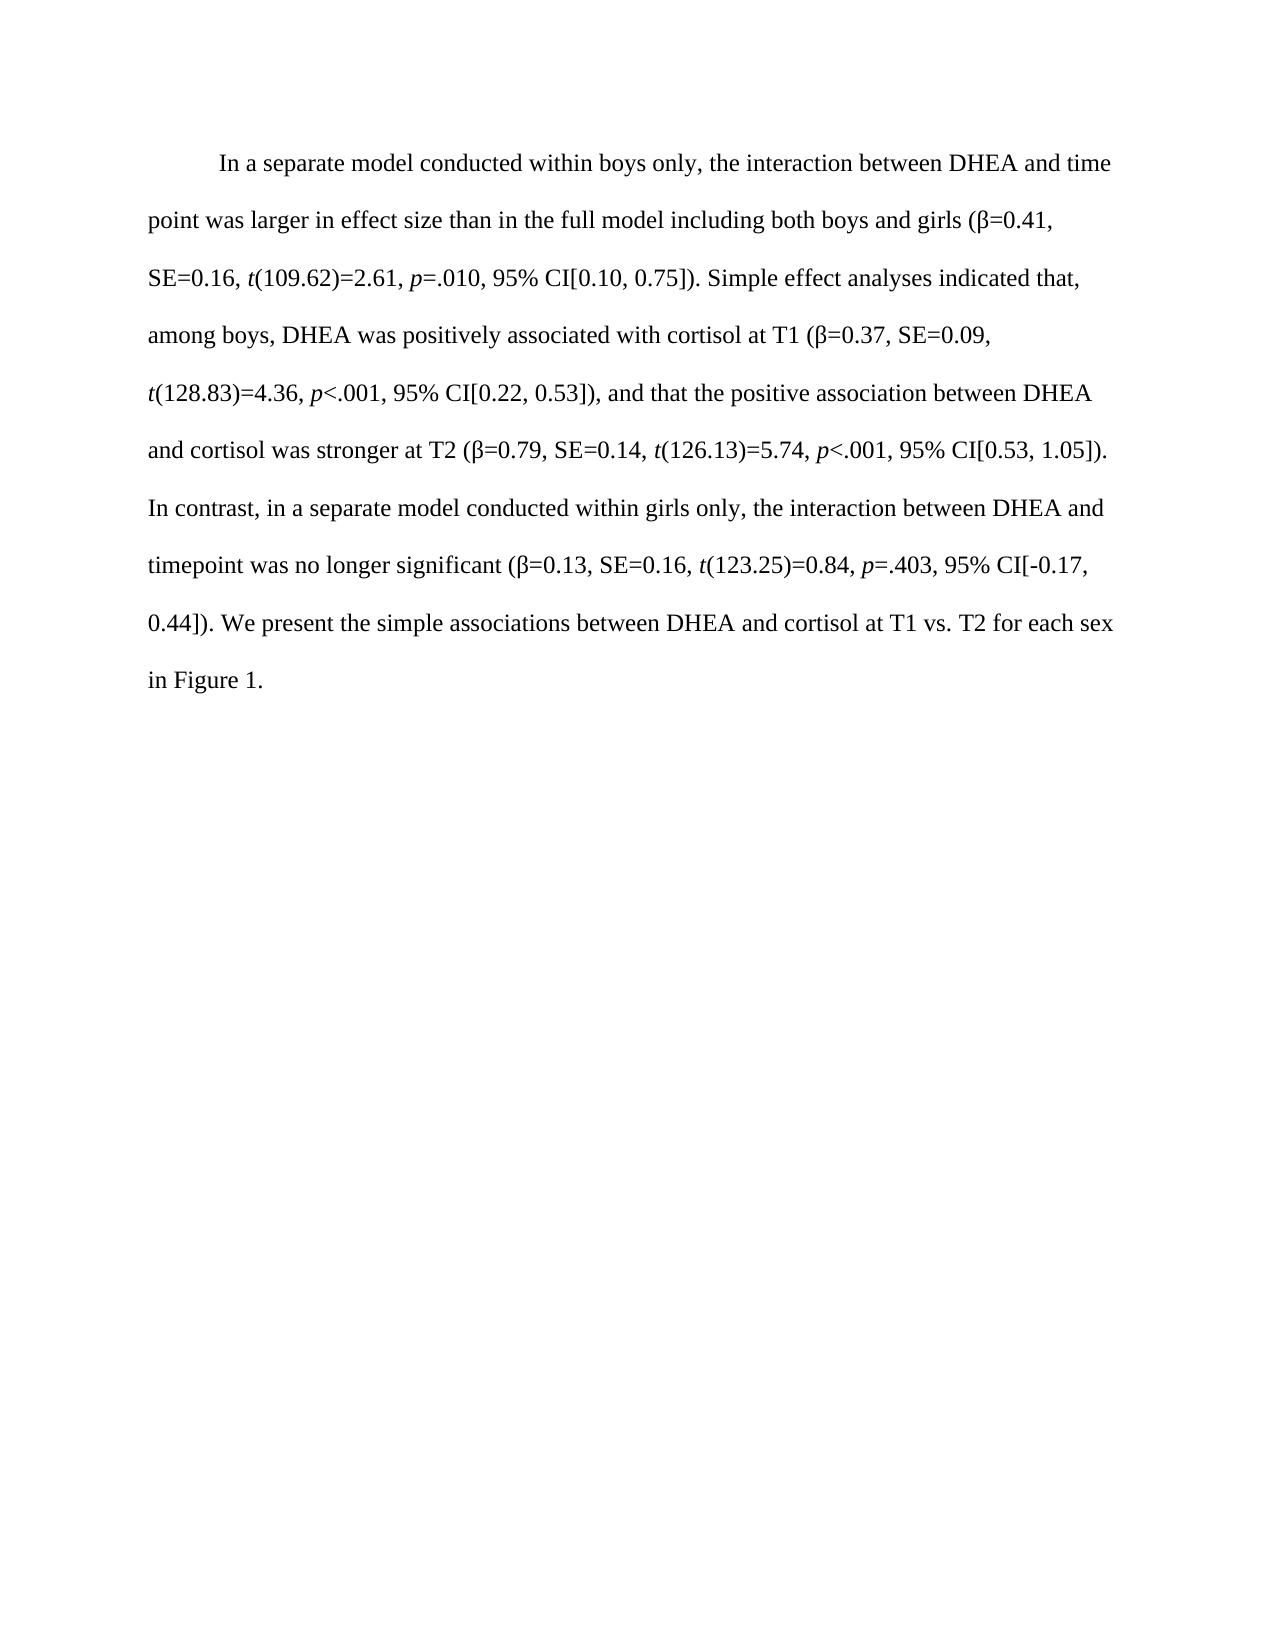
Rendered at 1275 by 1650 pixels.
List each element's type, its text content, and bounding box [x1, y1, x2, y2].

text In a separate model conducted within boys only, the interaction between DHEA and time point was larger in effect size than in the full model including both boys and girls (β=0.41, SE=0.16, t(109.62)=2.61, p=.010, 95% CI[0.10, 0.75]). Simple effect analyses indicated that, among boys, DHEA was positively associated with cortisol at T1 (β=0.37, SE=0.09, t(128.83)=4.36, p<.001, 95% CI[0.22, 0.53]), and that the positive association between DHEA and cortisol was stronger at T2 (β=0.79, SE=0.14, t(126.13)=5.74, p<.001, 95% CI[0.53, 1.05]). In contrast, in a separate model conducted within girls only, the interaction between DHEA and timepoint was no longer significant (β=0.13, SE=0.16, t(123.25)=0.84, p=.403, 95% CI[-0.17, 0.44]). We present the simple associations between DHEA and cortisol at T1 vs. T2 for each sex in Figure 1. [148, 148, 1127, 694]
